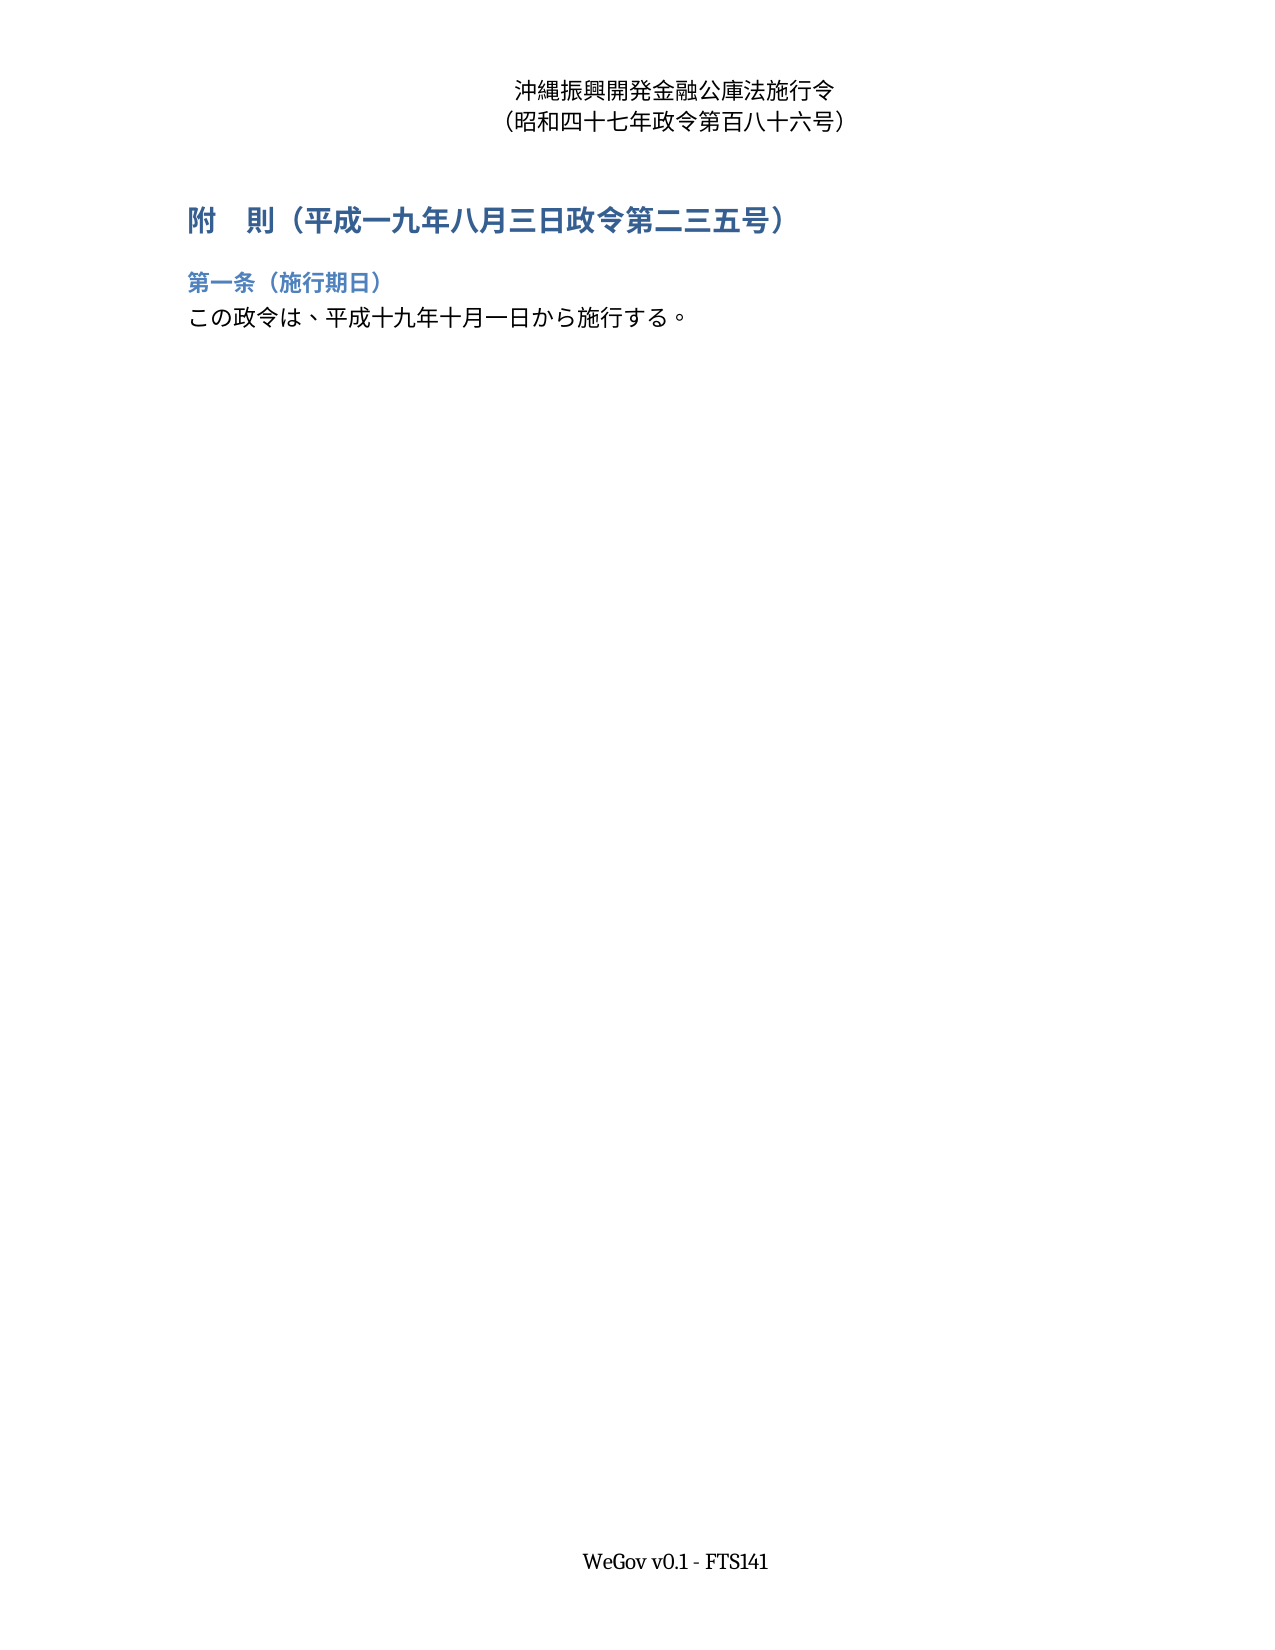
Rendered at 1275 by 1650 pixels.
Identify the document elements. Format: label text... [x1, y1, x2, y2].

subtitle 附 則（平成一九年八月三日政令第二三五号） [187, 200, 1087, 240]
text この政令は、平成十九年十月一日から施行する。 [187, 302, 1087, 334]
subtitle 第一条（施行期日） [187, 266, 1087, 298]
